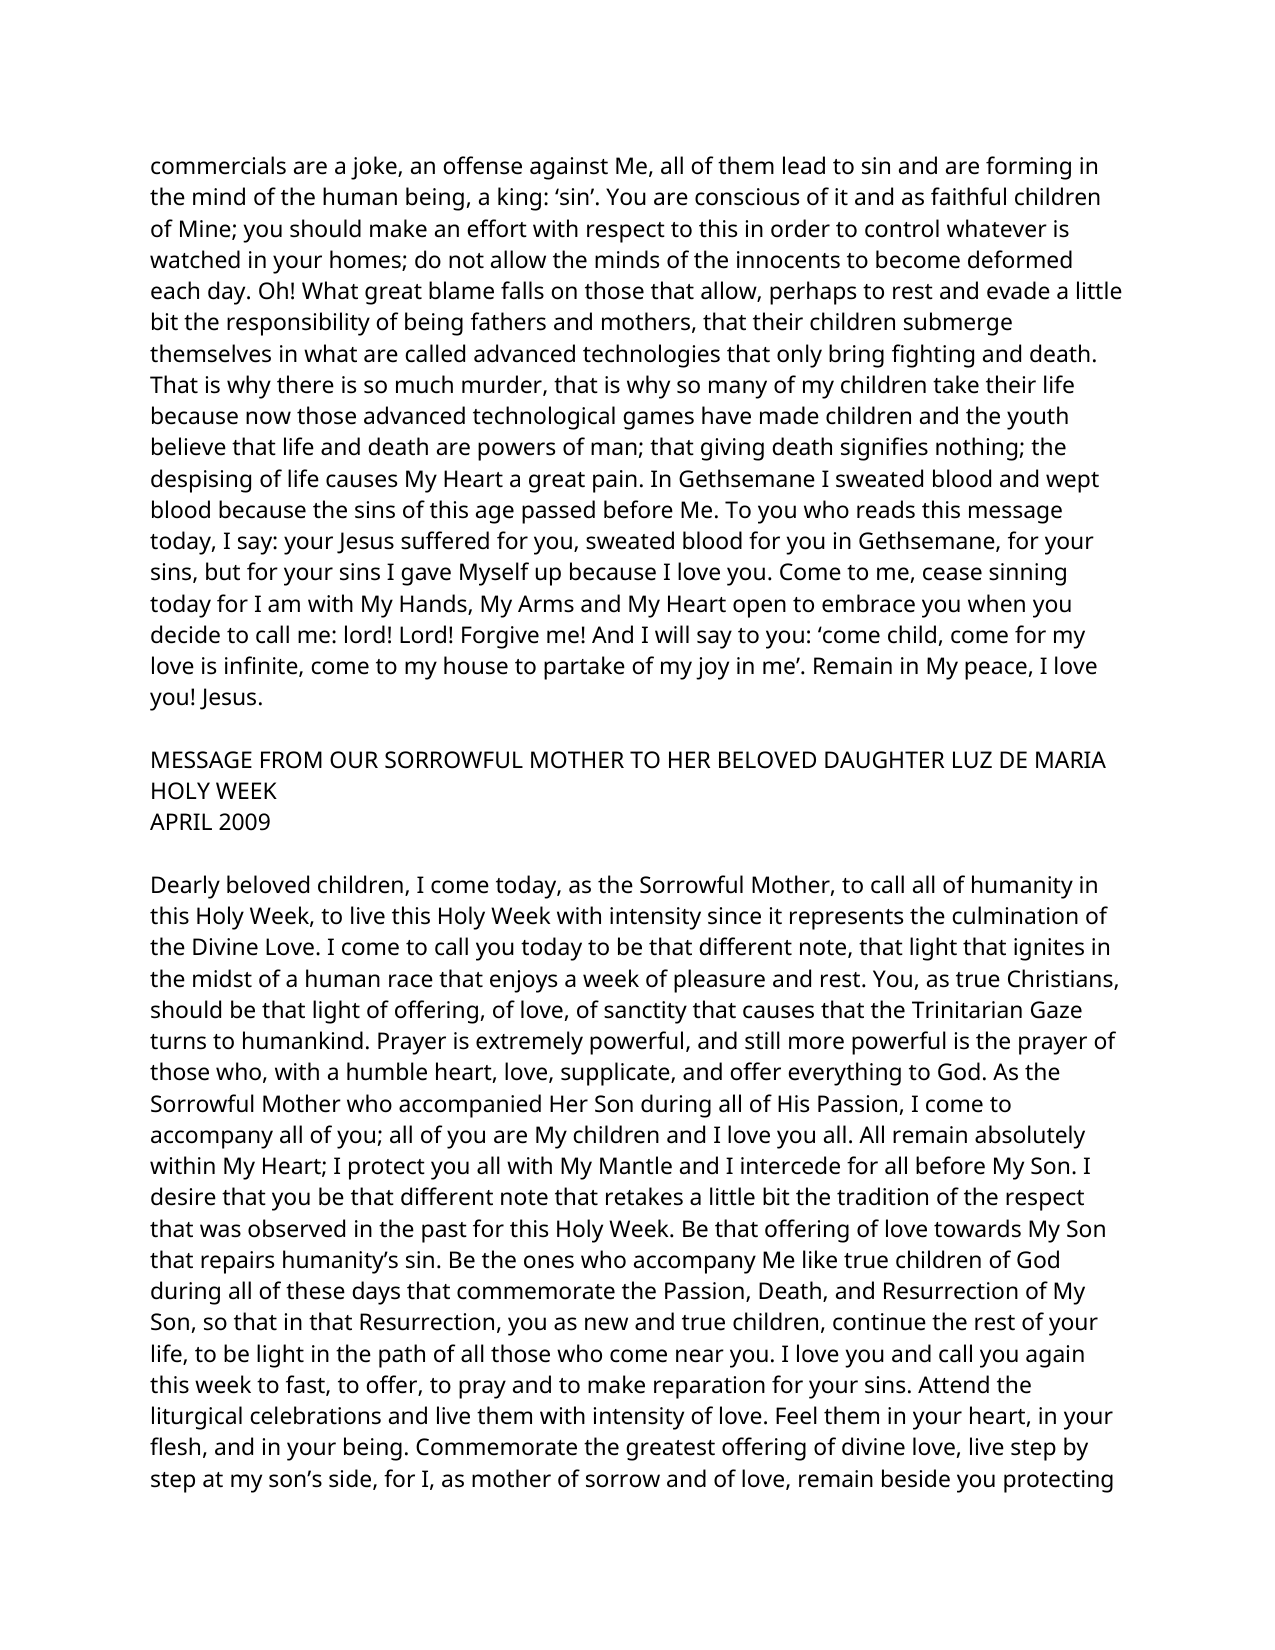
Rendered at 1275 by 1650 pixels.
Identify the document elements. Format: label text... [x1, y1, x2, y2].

text APRIL 2009 [150, 806, 1125, 837]
text MESSAGE FROM OUR SORROWFUL MOTHER TO HER BELOVED DAUGHTER LUZ DE MARIA HOLY WEEK [150, 744, 1125, 806]
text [150, 869, 1125, 1494]
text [150, 150, 1125, 712]
